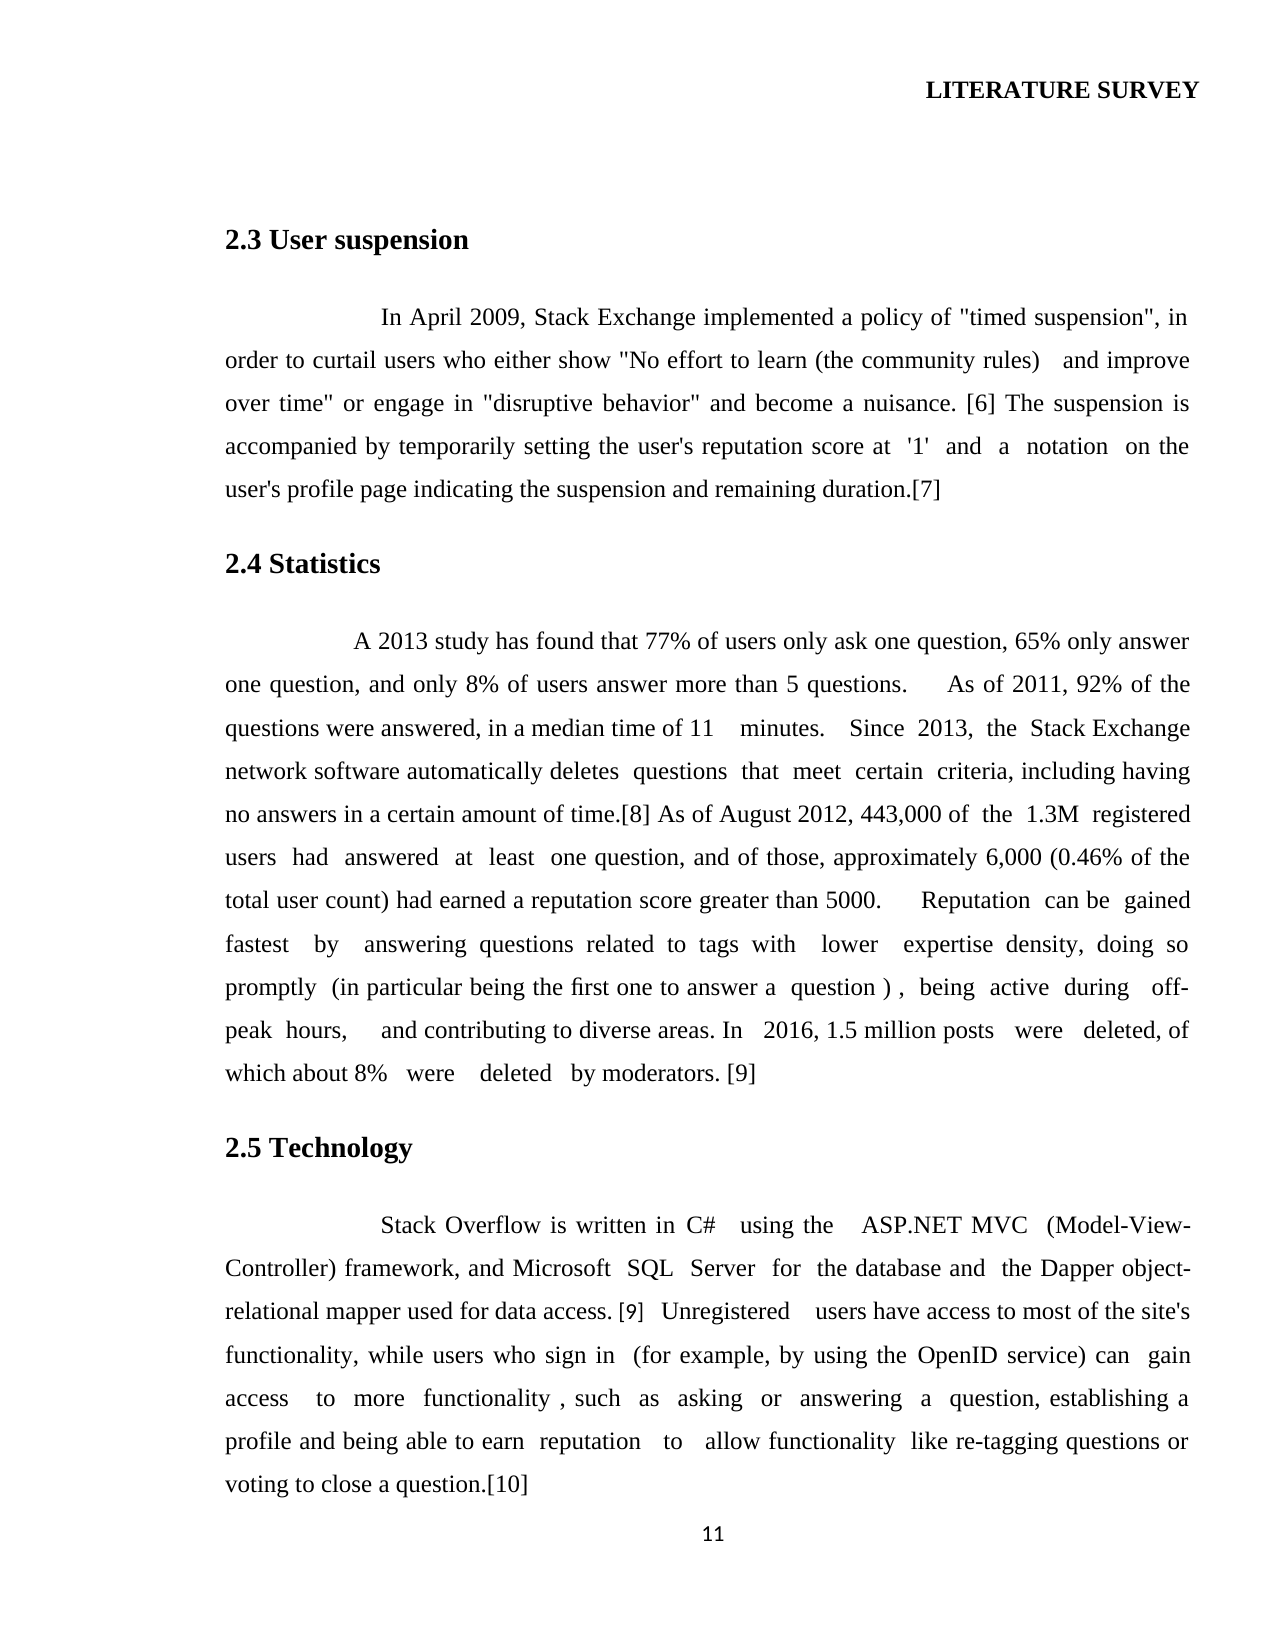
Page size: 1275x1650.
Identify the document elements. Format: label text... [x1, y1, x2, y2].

text Stack Overflow is written in C# using the ASP.NET MVC (Model-View-Controller) framework, and Microsoft SQL Server for the database and the Dapper object-relational mapper used for data access. [9] Unregistered users have access to most of the site's functionality, while users who sign in (for example, by using the OpenID service) can gain access to more functionality , such as asking or answering a question, establishing a profile and being able to earn reputation to allow functionality like re-tagging questions or voting to close a question.[10] [225, 1210, 1191, 1498]
text 2.4 Statistics [225, 547, 1191, 580]
text A 2013 study has found that 77% of users only ask one question, 65% only answer one question, and only 8% of users answer more than 5 questions. As of 2011, 92% of the questions were answered, in a median time of 11 minutes. Since 2013, the Stack Exchange network software automatically deletes questions that meet certain criteria, including having no answers in a certain amount of time.[8] As of August 2012, 443,000 of the 1.3M registered users had answered at least one question, and of those, approximately 6,000 (0.46% of the total user count) had earned a reputation score greater than 5000. Reputation can be gained fastest by answering questions related to tags with lower expertise density, doing so promptly (in particular being the ﬁrst one to answer a question ) , being active during off-peak hours, and contributing to diverse areas. In 2016, 1.5 million posts were deleted, of which about 8% were deleted by moderators. [9] [225, 626, 1191, 1087]
text In April 2009, Stack Exchange implemented a policy of "timed suspension", in order to curtail users who either show "No effort to learn (the community rules) and improve over time" or engage in "disruptive behavior" and become a nuisance. [6] The suspension is accompanied by temporarily setting the user's reputation score at '1' and a notation on the user's profile page indicating the suspension and remaining duration.[7] [225, 302, 1191, 503]
text 2.5 Technology [225, 1131, 1191, 1164]
text 2.3 User suspension [225, 222, 1191, 256]
